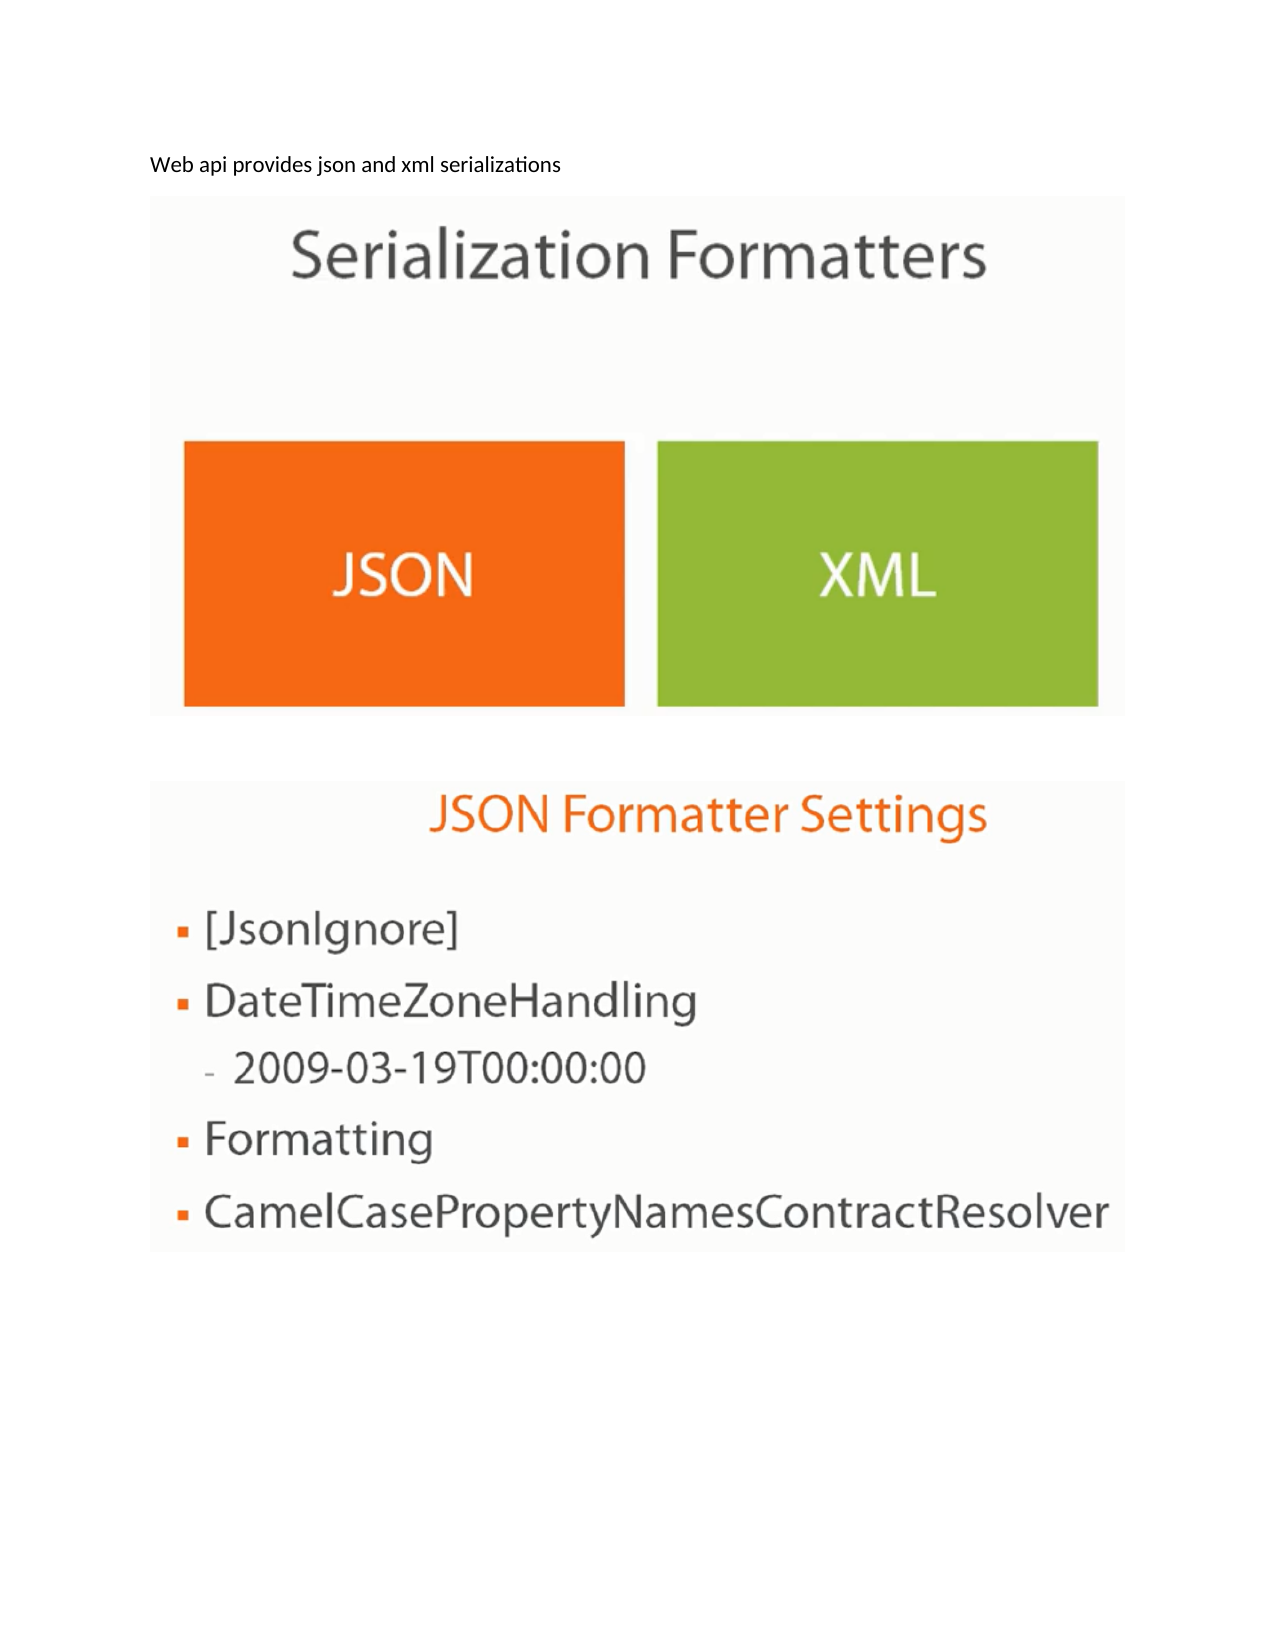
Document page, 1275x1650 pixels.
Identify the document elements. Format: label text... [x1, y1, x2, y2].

picture [150, 781, 1125, 1252]
text Web api provides json and xml serializations [150, 150, 1125, 178]
picture [150, 196, 1125, 716]
